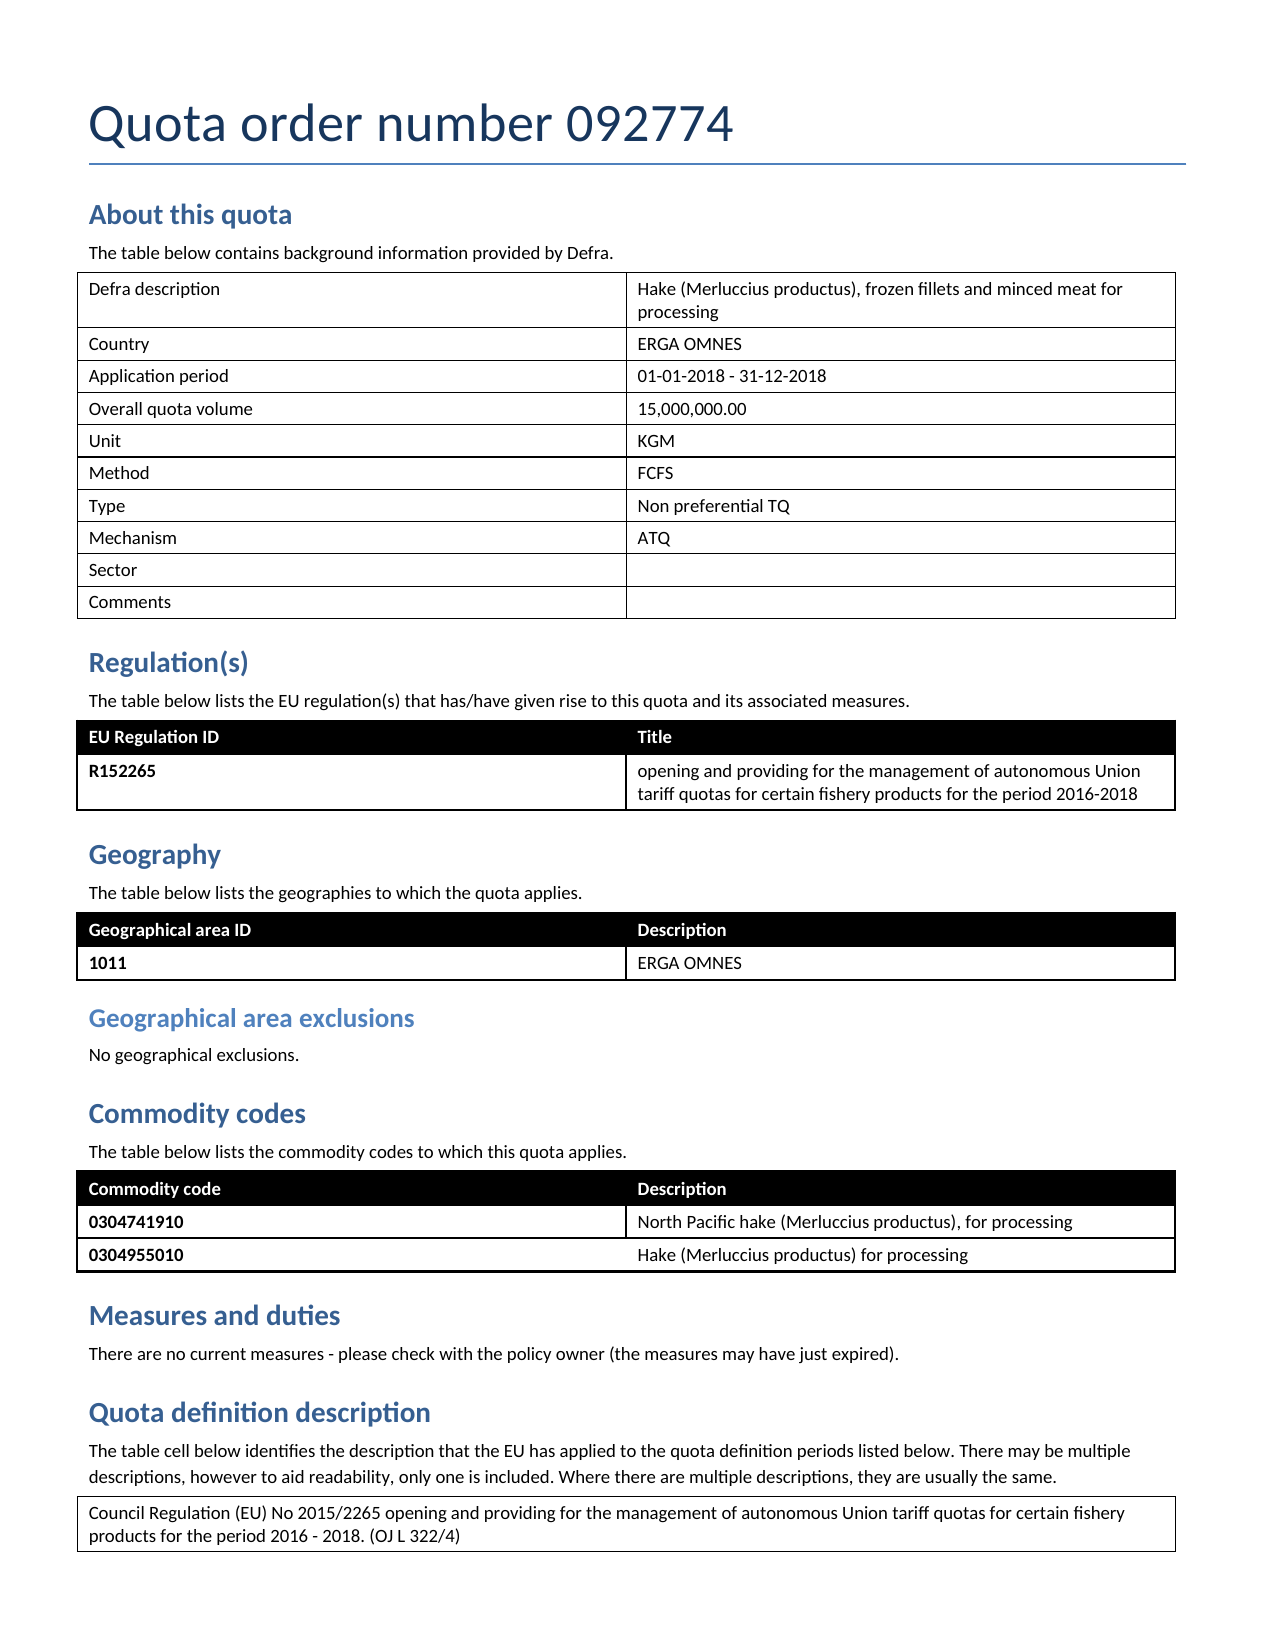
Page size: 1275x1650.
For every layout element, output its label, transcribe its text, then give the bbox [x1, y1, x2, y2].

table_cell FCFS [627, 458, 1175, 489]
table_cell Method [78, 458, 626, 489]
table_cell KGM [627, 425, 1175, 456]
table_cell [627, 587, 1175, 618]
title Quota order number 092774 [88, 88, 1186, 165]
table_cell Unit [78, 425, 626, 456]
table_cell Non preferential TQ [627, 490, 1175, 521]
table_header Description [626, 1173, 1174, 1204]
text The table below lists the geographies to which the quota applies. [88, 881, 1186, 904]
subtitle Geographical area exclusions [88, 1001, 1186, 1034]
table_cell opening and providing for the management of autonomous Union tariff quotas for certain fishery products for the period 2016-2018 [627, 755, 1174, 809]
table_cell Comments [78, 587, 626, 618]
table_header EU Regulation ID [78, 722, 626, 753]
subtitle Commodity codes [88, 1095, 1186, 1130]
table_cell Mechanism [78, 522, 626, 553]
table_header Geographical area ID [78, 914, 626, 945]
table_cell ERGA OMNES [627, 947, 1174, 978]
table_cell North Pacific hake (Merluccius productus), for processing [627, 1206, 1174, 1237]
table_cell 01-01-2018 - 31-12-2018 [627, 361, 1175, 392]
table_header Description [626, 914, 1174, 945]
subtitle Quota definition description [88, 1394, 1186, 1429]
text There are no current measures - please check with the policy owner (the measures may have just expired). [88, 1343, 1186, 1366]
table_header Hake (Merluccius productus), frozen fillets and minced meat for processing [627, 273, 1175, 327]
table_cell Overall quota volume [78, 393, 626, 424]
table_header Council Regulation (EU) No 2015/2265 opening and providing for the management of autonomous Union tariff quotas for certain fishery products for the period 2016 - 2018. (OJ L 322/4) [78, 1497, 1175, 1551]
text The table below lists the EU regulation(s) that has/have given rise to this quota and its associated measures. [88, 689, 1186, 712]
table_cell ERGA OMNES [627, 328, 1175, 359]
table_cell 15,000,000.00 [627, 393, 1175, 424]
table_cell Type [78, 490, 626, 521]
subtitle Regulation(s) [88, 644, 1186, 679]
table_header Defra description [78, 273, 626, 327]
table_cell Application period [78, 361, 626, 392]
text The table below lists the commodity codes to which this quota applies. [88, 1140, 1186, 1163]
table_cell R152265 [78, 755, 625, 809]
subtitle Geography [88, 836, 1186, 872]
text No geographical exclusions. [88, 1043, 1186, 1066]
table_cell Hake (Merluccius productus) for processing [626, 1239, 1174, 1270]
table_cell Country [78, 328, 626, 359]
table_cell [627, 554, 1175, 586]
table_header Title [626, 722, 1174, 753]
table_cell 0304955010 [78, 1239, 626, 1270]
subtitle Measures and duties [88, 1297, 1186, 1333]
text The table cell below identifies the description that the EU has applied to the quota definition periods listed below. There may be multiple descriptions, however to aid readability, only one is included. Where there are multiple descriptions, they are usually the same. [88, 1439, 1186, 1488]
table_cell ATQ [627, 522, 1175, 553]
table_cell 0304741910 [78, 1206, 625, 1237]
table_cell Sector [78, 554, 626, 586]
table_cell 1011 [78, 947, 625, 978]
subtitle About this quota [88, 196, 1186, 232]
text The table below contains background information provided by Defra. [88, 241, 1186, 264]
table_header Commodity code [78, 1173, 626, 1204]
